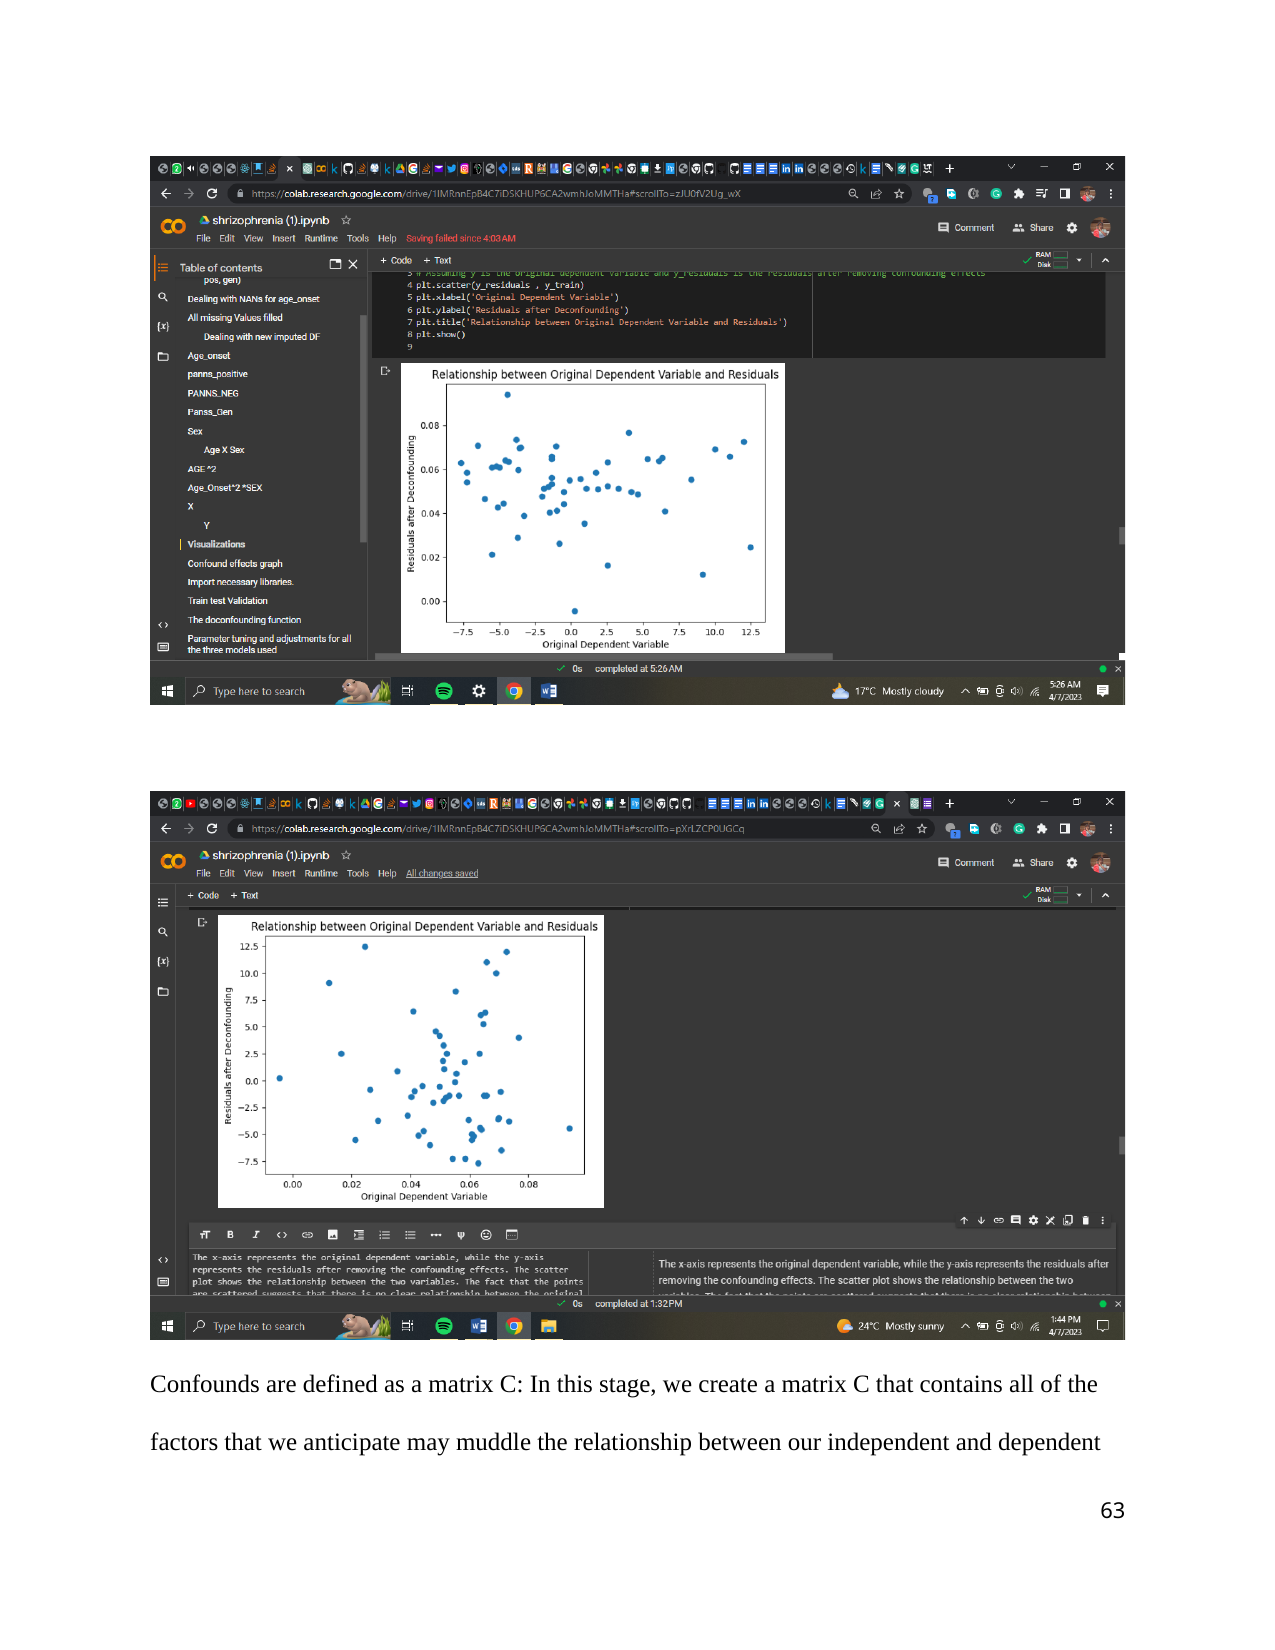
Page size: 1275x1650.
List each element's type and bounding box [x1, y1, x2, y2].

picture [150, 791, 1125, 1340]
text [150, 1369, 1125, 1456]
picture [150, 156, 1125, 705]
